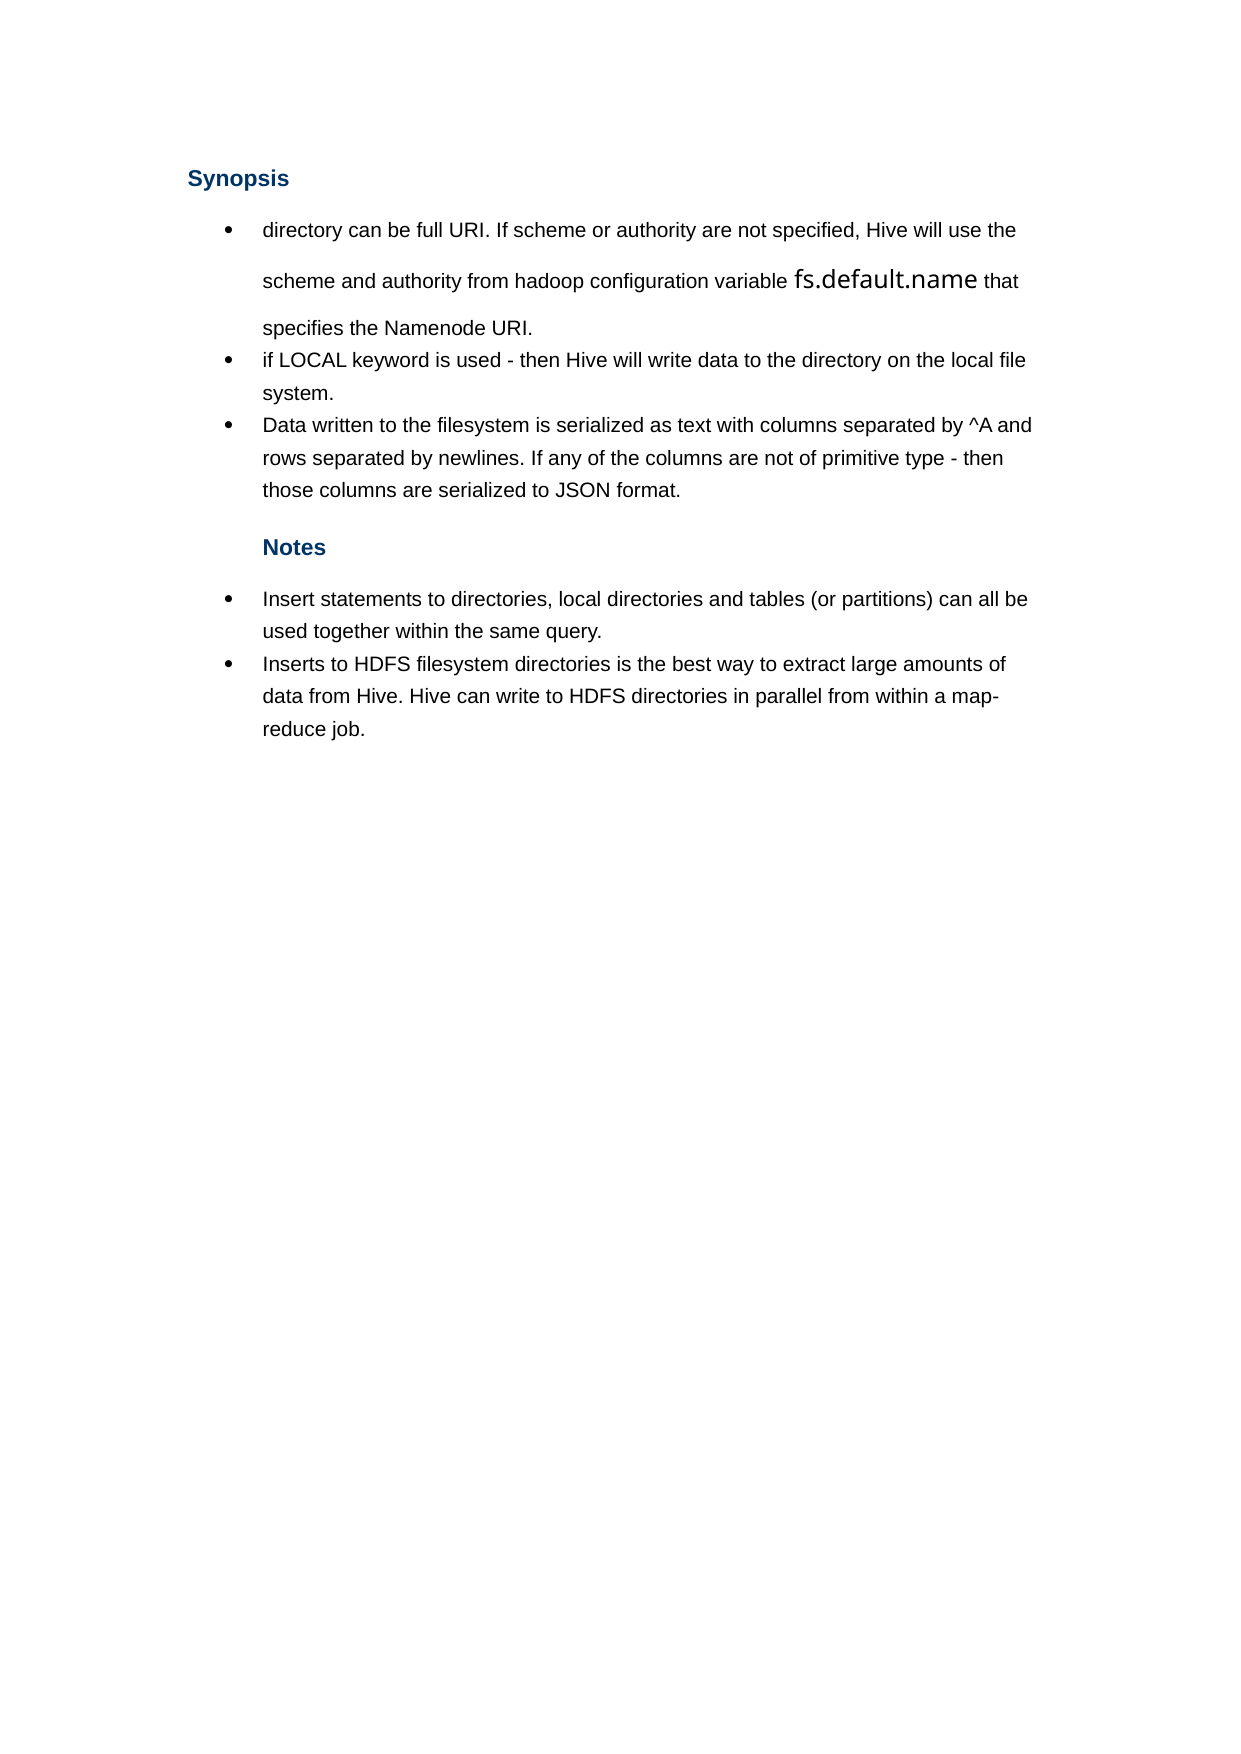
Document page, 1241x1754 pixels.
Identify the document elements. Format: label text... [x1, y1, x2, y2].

subtitle Synopsis [187, 162, 1053, 194]
subtitle Notes [262, 531, 1053, 563]
list if LOCAL keyword is used - then Hive will write data to the directory on the local file system. [225, 344, 1053, 409]
list Data written to the filesystem is serialized as text with columns separated by ^A and rows separated by newlines. If any of the columns are not of primitive type - then those columns are serialized to JSON format. [225, 409, 1053, 506]
list Inserts to HDFS filesystem directories is the best way to extract large amounts of data from Hive. Hive can write to HDFS directories in parallel from within a map-reduce job. [225, 647, 1053, 745]
list directory can be full URI. If scheme or authority are not specified, Hive will use the scheme and authority from hadoop configuration variable fs.default.name that specifies the Namenode URI. [225, 214, 1053, 344]
list Insert statements to directories, local directories and tables (or partitions) can all be used together within the same query. [225, 582, 1053, 647]
